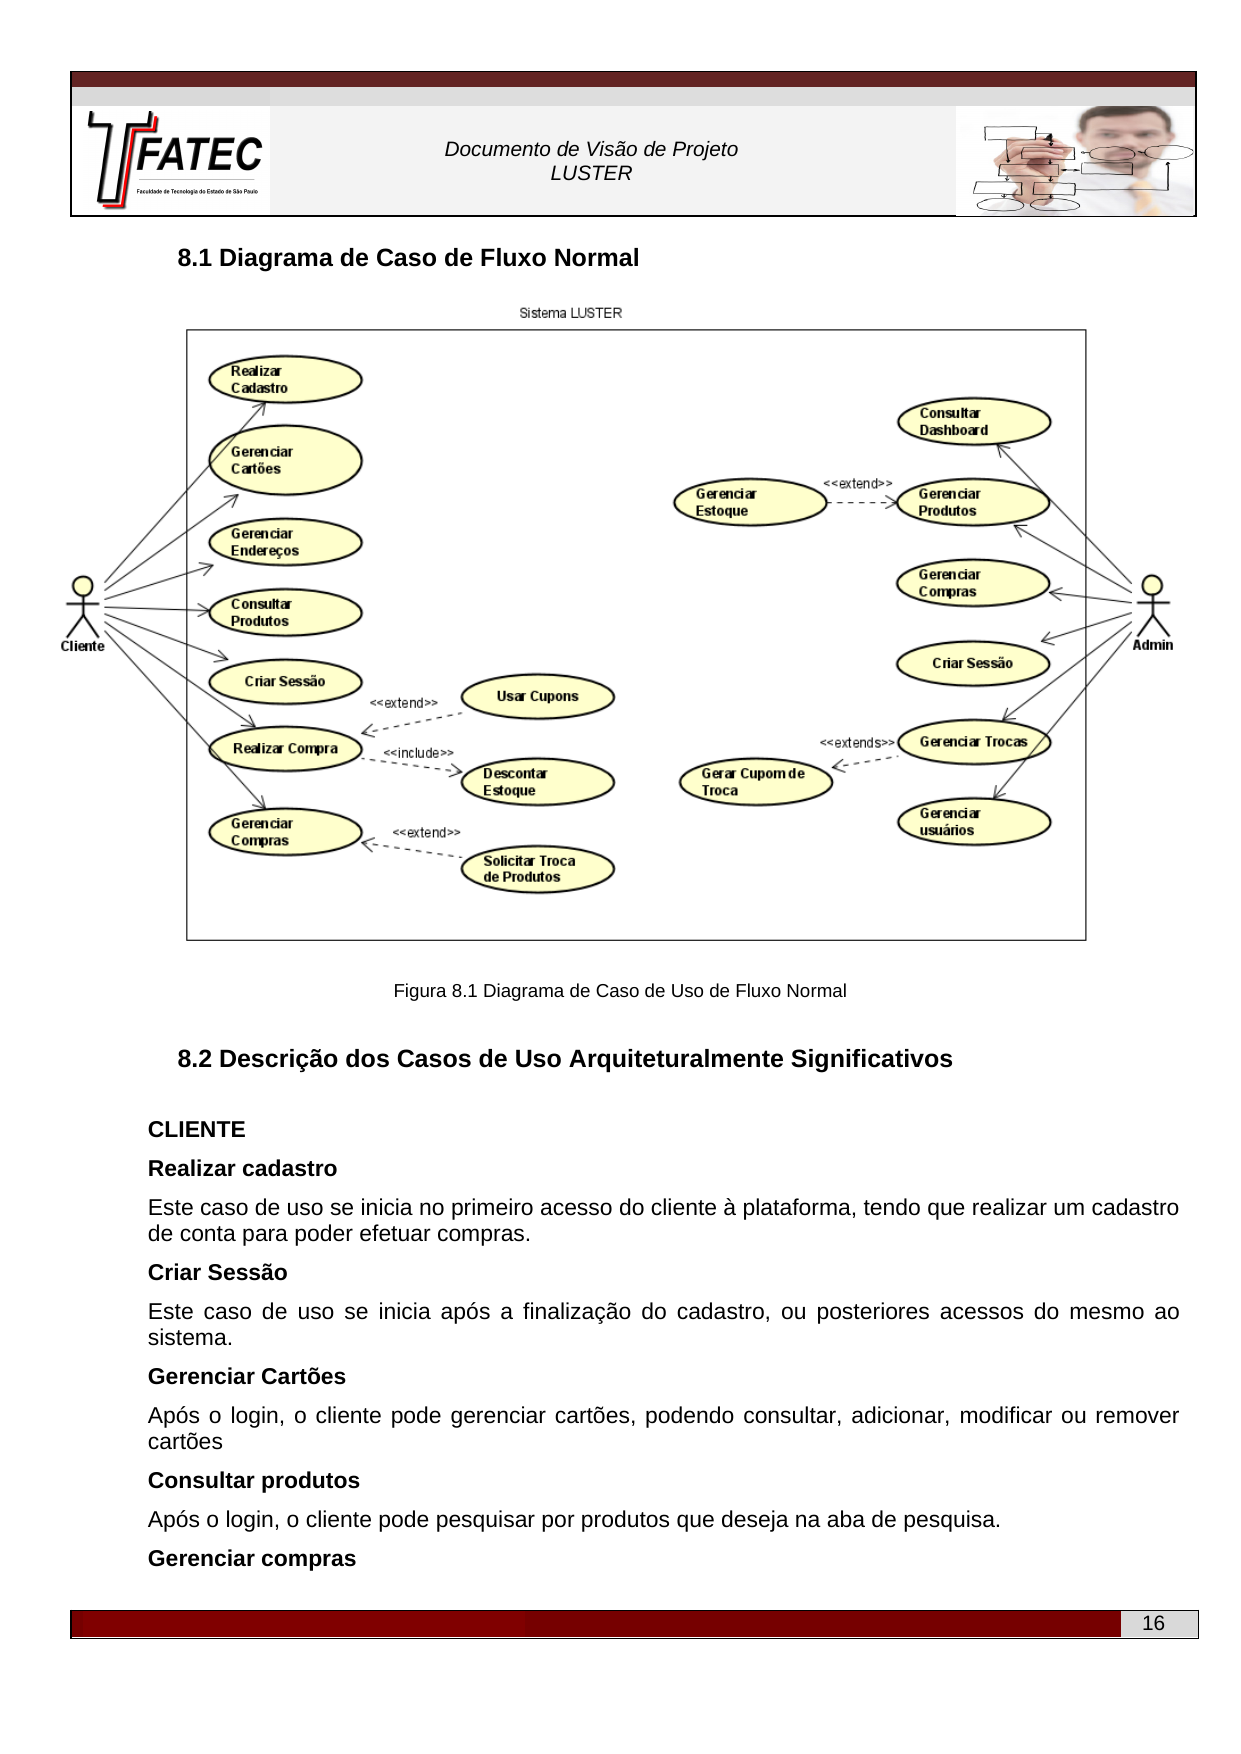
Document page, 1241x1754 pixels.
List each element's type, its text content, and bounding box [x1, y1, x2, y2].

text Gerenciar Cartões [148, 1363, 1181, 1389]
text Consultar produtos [148, 1467, 1181, 1493]
text Este caso de uso se inicia no primeiro acesso do cliente à plataforma, tendo que realizar um cadastro de conta para poder efetuar compras. [148, 1194, 1181, 1246]
subtitle 8.1 Diagrama de Caso de Fluxo Normal [177, 243, 1181, 272]
text Este caso de uso se inicia após a finalização do cadastro, ou posteriores acessos do mesmo ao sistema. [148, 1298, 1181, 1351]
picture [59, 293, 1182, 958]
text Após o login, o cliente pode gerenciar cartões, podendo consultar, adicionar, modificar ou remover cartões [148, 1402, 1181, 1454]
text Realizar cadastro [148, 1155, 1181, 1181]
text Criar Sessão [148, 1259, 1181, 1285]
text Gerenciar compras [148, 1545, 1181, 1571]
text CLIENTE [148, 1116, 1181, 1142]
text Após o login, o cliente pode pesquisar por produtos que deseja na aba de pesquisa. [148, 1506, 1181, 1532]
picture [82, 110, 270, 213]
text Figura 8.1 Diagrama de Caso de Uso de Fluxo Normal [59, 979, 1181, 1001]
picture [956, 106, 1194, 216]
subtitle 8.2 Descrição dos Casos de Uso Arquiteturalmente Significativos [177, 1044, 1181, 1073]
